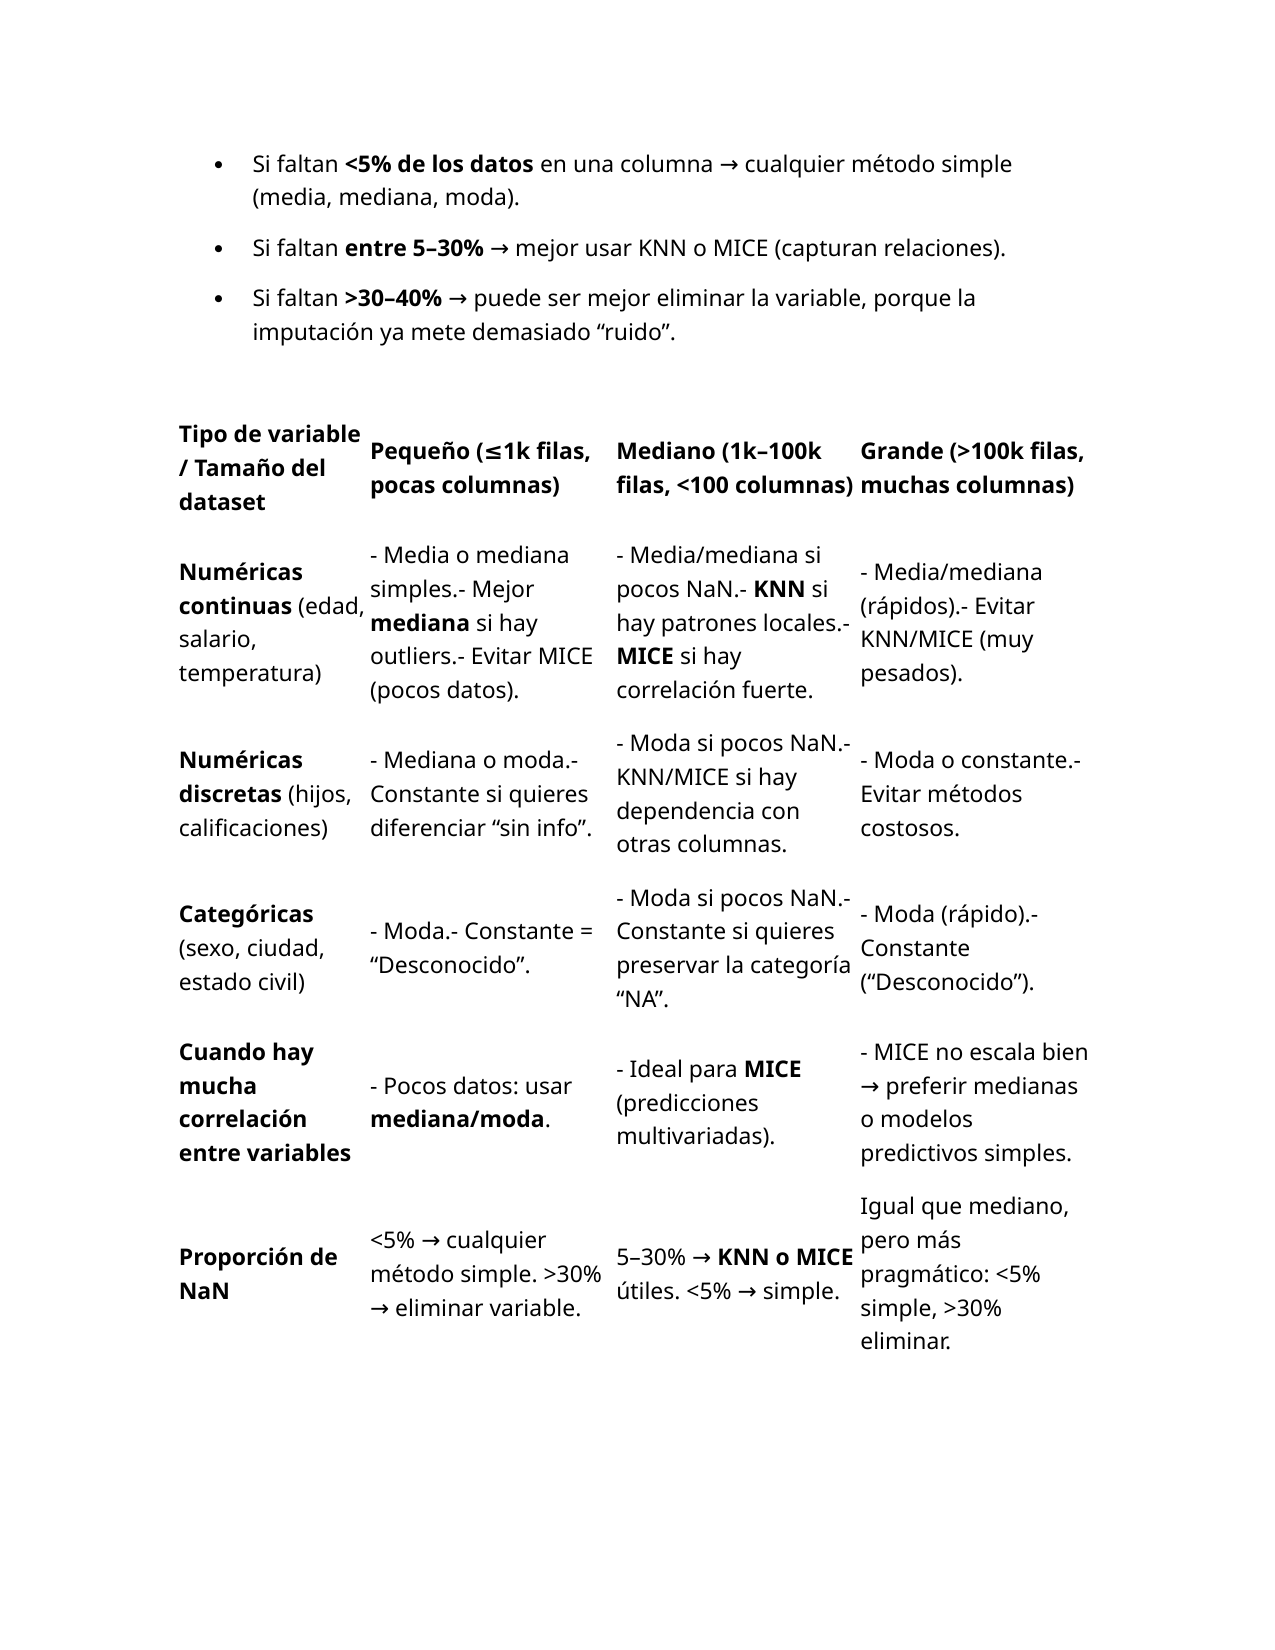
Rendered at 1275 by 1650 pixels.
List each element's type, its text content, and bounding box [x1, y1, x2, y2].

table_cell Numéricas continuas (edad, salario, temperatura) [177, 538, 368, 726]
list Si faltan <5% de los datos en una columna → cualquier método simple (media, mediana, moda). [215, 148, 1098, 213]
table_cell - MICE no escala bien → preferir medianas o modelos predictivos simples. [859, 1034, 1098, 1189]
table_header Pequeño (≤1k filas, pocas columnas) [368, 417, 614, 537]
table_cell <5% → cualquier método simple. >30% → eliminar variable. [368, 1189, 614, 1377]
table_cell - Pocos datos: usar mediana/moda. [368, 1034, 614, 1189]
table_cell Proporción de NaN [177, 1189, 368, 1377]
table_cell - Moda (rápido).- Constante (“Desconocido”). [859, 880, 1098, 1034]
table_cell 5–30% → KNN o MICE útiles. <5% → simple. [615, 1189, 858, 1377]
table_cell Cuando hay mucha correlación entre variables [177, 1034, 368, 1189]
table_header Mediano (1k–100k filas, <100 columnas) [615, 417, 858, 537]
list Si faltan entre 5–30% → mejor usar KNN o MICE (capturan relaciones). [215, 232, 1098, 263]
table_cell - Media/mediana (rápidos).- Evitar KNN/MICE (muy pesados). [859, 538, 1098, 726]
table_cell Numéricas discretas (hijos, calificaciones) [177, 726, 368, 880]
table_cell - Moda o constante.- Evitar métodos costosos. [859, 726, 1098, 880]
table_cell - Ideal para MICE (predicciones multivariadas). [615, 1034, 858, 1189]
table_cell - Moda si pocos NaN.- KNN/MICE si hay dependencia con otras columnas. [615, 726, 858, 880]
table_header Grande (>100k filas, muchas columnas) [859, 417, 1098, 537]
table_cell - Media o mediana simples.- Mejor mediana si hay outliers.- Evitar MICE (pocos datos). [368, 538, 614, 726]
table_cell - Media/mediana si pocos NaN.- KNN si hay patrones locales.- MICE si hay correlación fuerte. [615, 538, 858, 726]
table_header Tipo de variable / Tamaño del dataset [177, 417, 368, 537]
table_cell Igual que mediano, pero más pragmático: <5% simple, >30% eliminar. [859, 1189, 1098, 1377]
table_cell - Mediana o moda.- Constante si quieres diferenciar “sin info”. [368, 726, 614, 880]
table_cell - Moda si pocos NaN.- Constante si quieres preservar la categoría “NA”. [615, 880, 858, 1034]
table_cell - Moda.- Constante = “Desconocido”. [368, 880, 614, 1034]
table_cell Categóricas (sexo, ciudad, estado civil) [177, 880, 368, 1034]
list Si faltan >30–40% → puede ser mejor eliminar la variable, porque la imputación ya mete demasiado “ruido”. [215, 282, 1098, 347]
